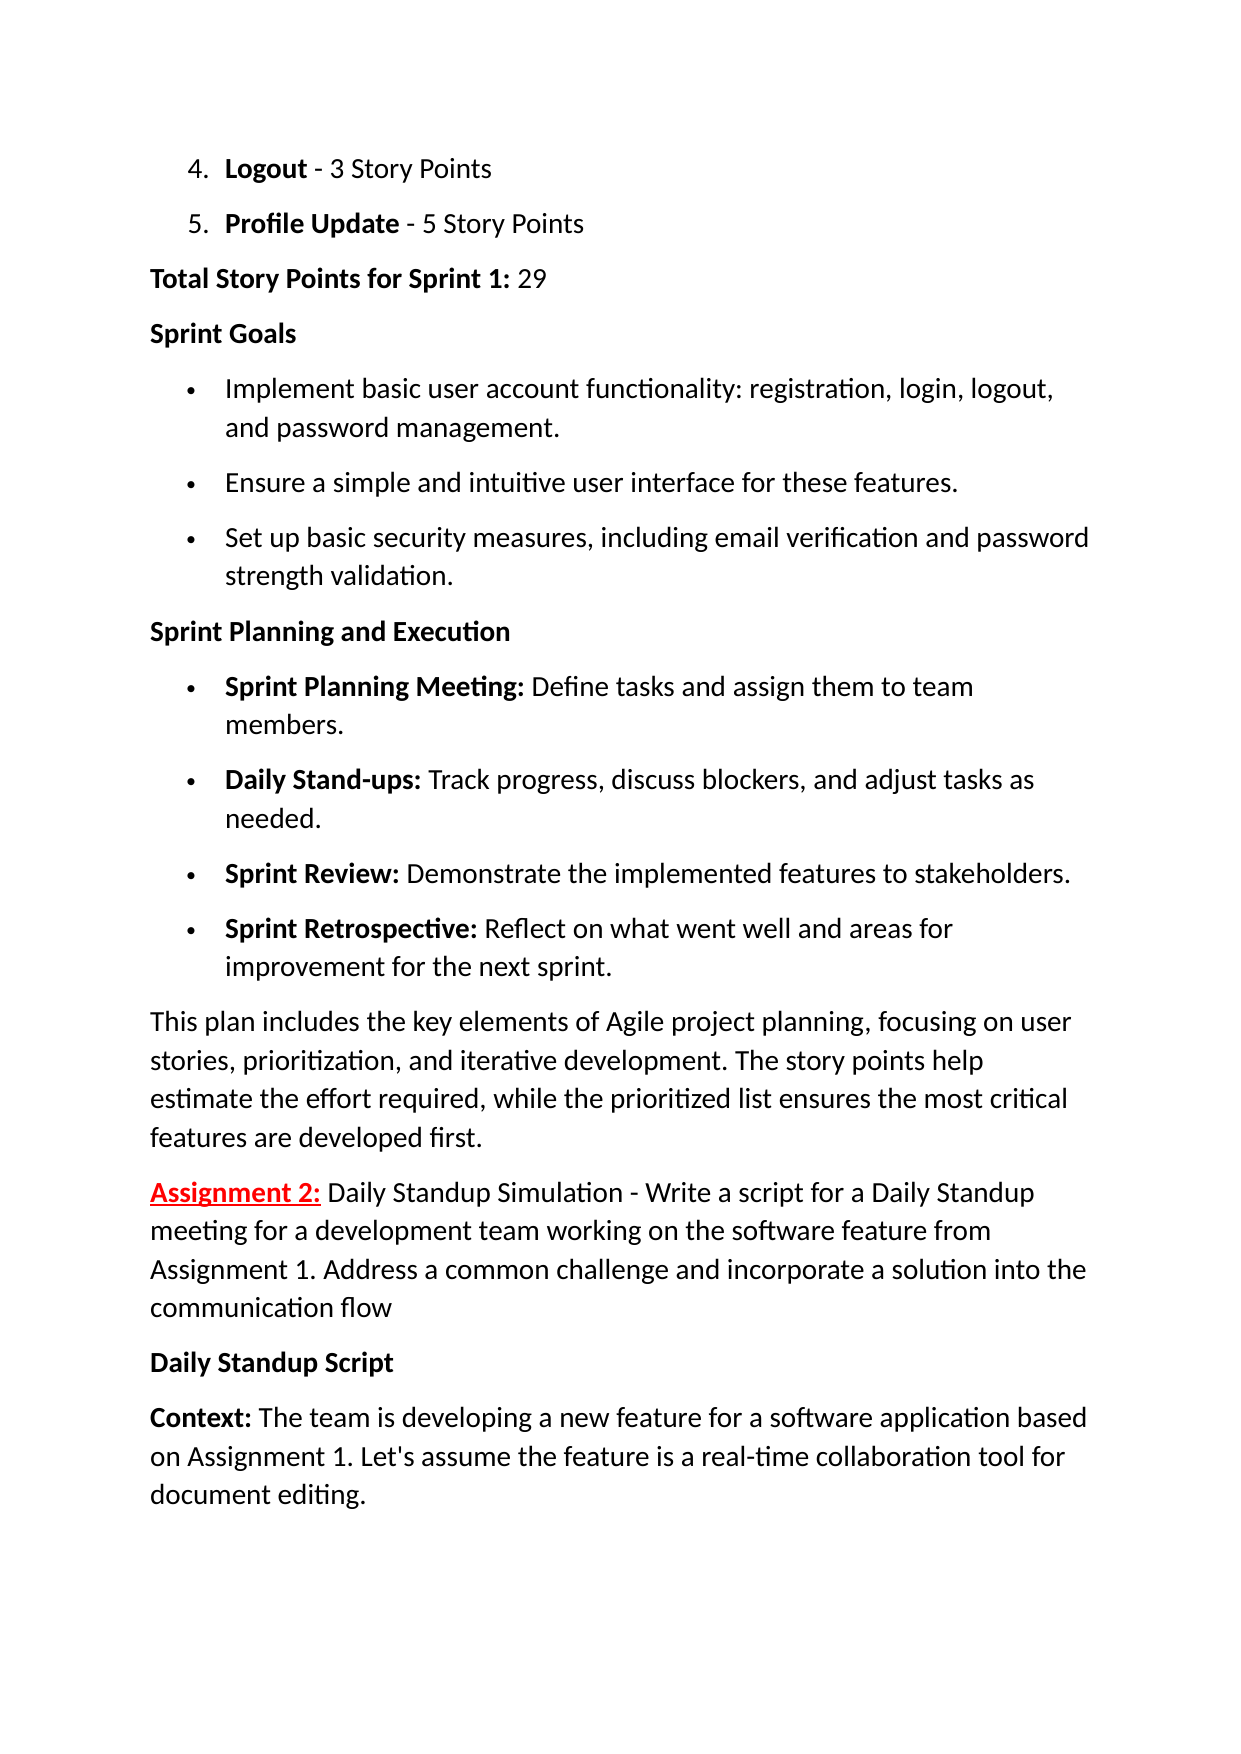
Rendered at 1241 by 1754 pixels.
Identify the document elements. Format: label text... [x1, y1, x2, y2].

list Sprint Planning Meeting: Define tasks and assign them to team members. [187, 668, 1090, 742]
list Daily Stand-ups: Track progress, discuss blockers, and adjust tasks as needed. [187, 761, 1090, 835]
text Sprint Goals [150, 315, 1090, 351]
text Sprint Planning and Execution [150, 613, 1090, 648]
list Set up basic security measures, including email verification and password strength validation. [187, 519, 1090, 593]
list Ensure a simple and intuitive user interface for these features. [187, 464, 1090, 499]
text Assignment 2: Daily Standup Simulation - Write a script for a Daily Standup meeting for a development team working on the software feature from Assignment 1. Address a common challenge and incorporate a solution into the communication flow [150, 1174, 1090, 1325]
text Total Story Points for Sprint 1: 29 [150, 260, 1090, 296]
list Implement basic user account functionality: registration, login, logout, and password management. [187, 370, 1090, 444]
list Logout - 3 Story Points [187, 150, 1090, 186]
text Daily Standup Script [150, 1344, 1090, 1380]
list Sprint Retrospective: Reflect on what went well and areas for improvement for the next sprint. [187, 910, 1090, 984]
text This plan includes the key elements of Agile project planning, focusing on user stories, prioritization, and iterative development. The story points help estimate the effort required, while the prioritized list ensures the most critical features are developed first. [150, 1003, 1090, 1154]
list Profile Update - 5 Story Points [187, 205, 1090, 241]
list Sprint Review: Demonstrate the implemented features to stakeholders. [187, 855, 1090, 890]
text Context: The team is developing a new feature for a software application based on Assignment 1. Let's assume the feature is a real-time collaboration tool for document editing. [150, 1399, 1090, 1512]
